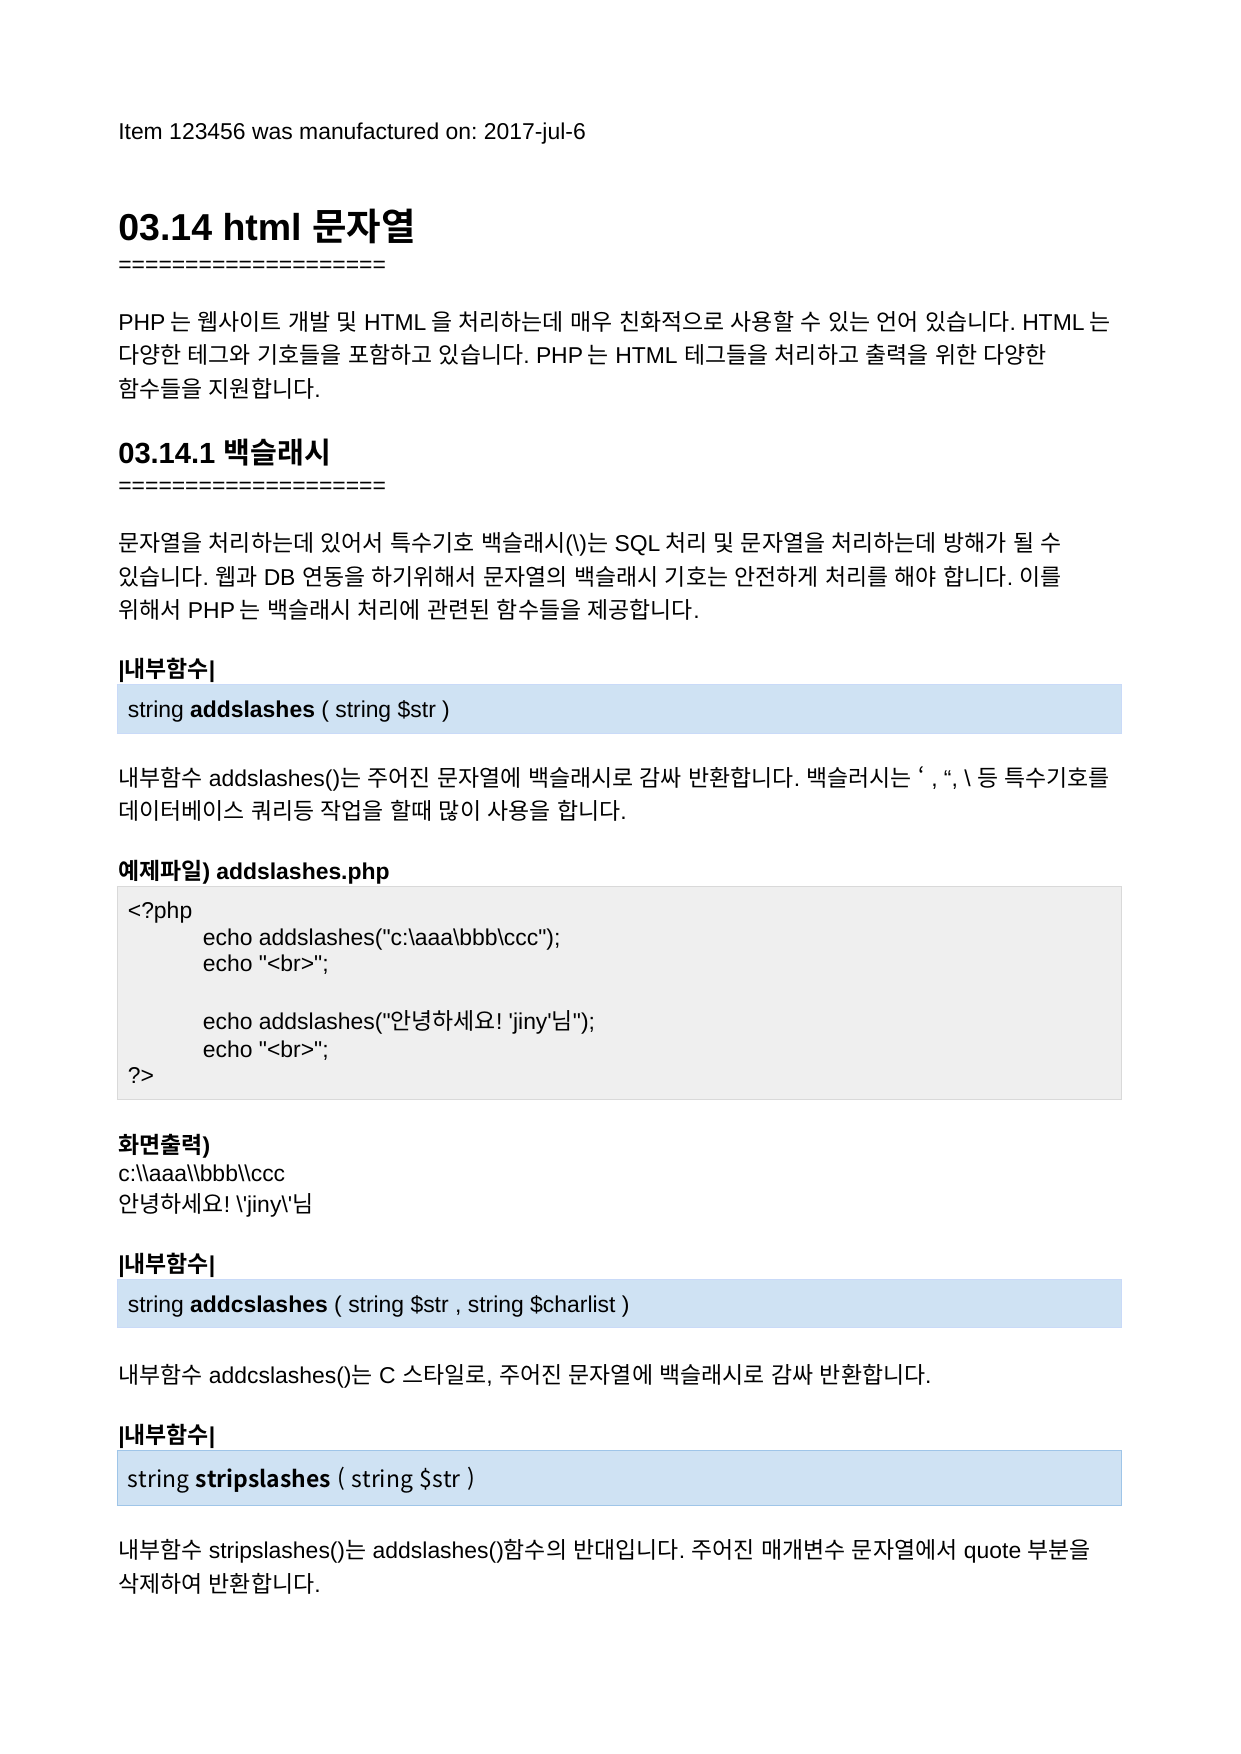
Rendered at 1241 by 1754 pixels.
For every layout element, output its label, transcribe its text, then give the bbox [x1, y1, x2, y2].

text |내부함수| [118, 1417, 1122, 1450]
text 내부함수 stripslashes()는 addslashes()함수의 반대입니다. 주어진 매개변수 문자열에서 quote 부분을 삭제하여 반환합니다. [118, 1532, 1122, 1599]
text ==================== [118, 472, 1122, 499]
text 03.14.1 백슬래시 [118, 430, 1122, 472]
text PHP는 웹사이트 개발 및 HTML을 처리하는데 매우 친화적으로 사용할 수 있는 언어 있습니다. HTML는 다양한 테그와 기호들을 포함하고 있습니다. PHP는 HTML 테그들을 처리하고 출력을 위한 다양한 함수들을 지원합니다. [118, 304, 1122, 404]
text 안녕하세요! \'jiny\'님 [118, 1186, 1122, 1219]
table_header string addcslashes ( string $str , string $charlist ) [118, 1280, 1121, 1327]
text |내부함수| [118, 651, 1122, 684]
table_header string stripslashes ( string $str ) [118, 1451, 1121, 1505]
text 03.14 html 문자열 [118, 197, 1122, 251]
table_header string addslashes ( string $str ) [118, 685, 1121, 733]
text 문자열을 처리하는데 있어서 특수기호 백슬래시(\)는 SQL처리 및 문자열을 처리하는데 방해가 될 수 있습니다. 웹과 DB 연동을 하기위해서 문자열의 백슬래시 기호는 안전하게 처리를 해야 합니다. 이를 위해서 PHP는 백슬래시 처리에 관련된 함수들을 제공합니다. [118, 525, 1122, 625]
text 내부함수 addcslashes()는 C 스타일로, 주어진 문자열에 백슬래시로 감싸 반환합니다. [118, 1357, 1122, 1390]
text |내부함수| [118, 1246, 1122, 1279]
text 내부함수 addslashes()는 주어진 문자열에 백슬래시로 감싸 반환합니다. 백슬러시는 ‘ , “, \ 등 특수기호를 데이터베이스 쿼리등 작업을 할때 많이 사용을 합니다. [118, 760, 1122, 826]
text ==================== [118, 251, 1122, 278]
table_header <?php echo addslashes("c:\aaa\bbb\ccc"); echo "<br>"; echo addslashes("안녕하세요! 'jiny'님"); echo "<br>"; ?> [118, 887, 1121, 1099]
text 예제파일) addslashes.php [118, 853, 1122, 886]
text c:\\aaa\\bbb\\ccc [118, 1160, 1122, 1186]
text 화면출력) [118, 1127, 1122, 1160]
text Item 123456 was manufactured on: 2017-jul-6 [118, 118, 1122, 144]
